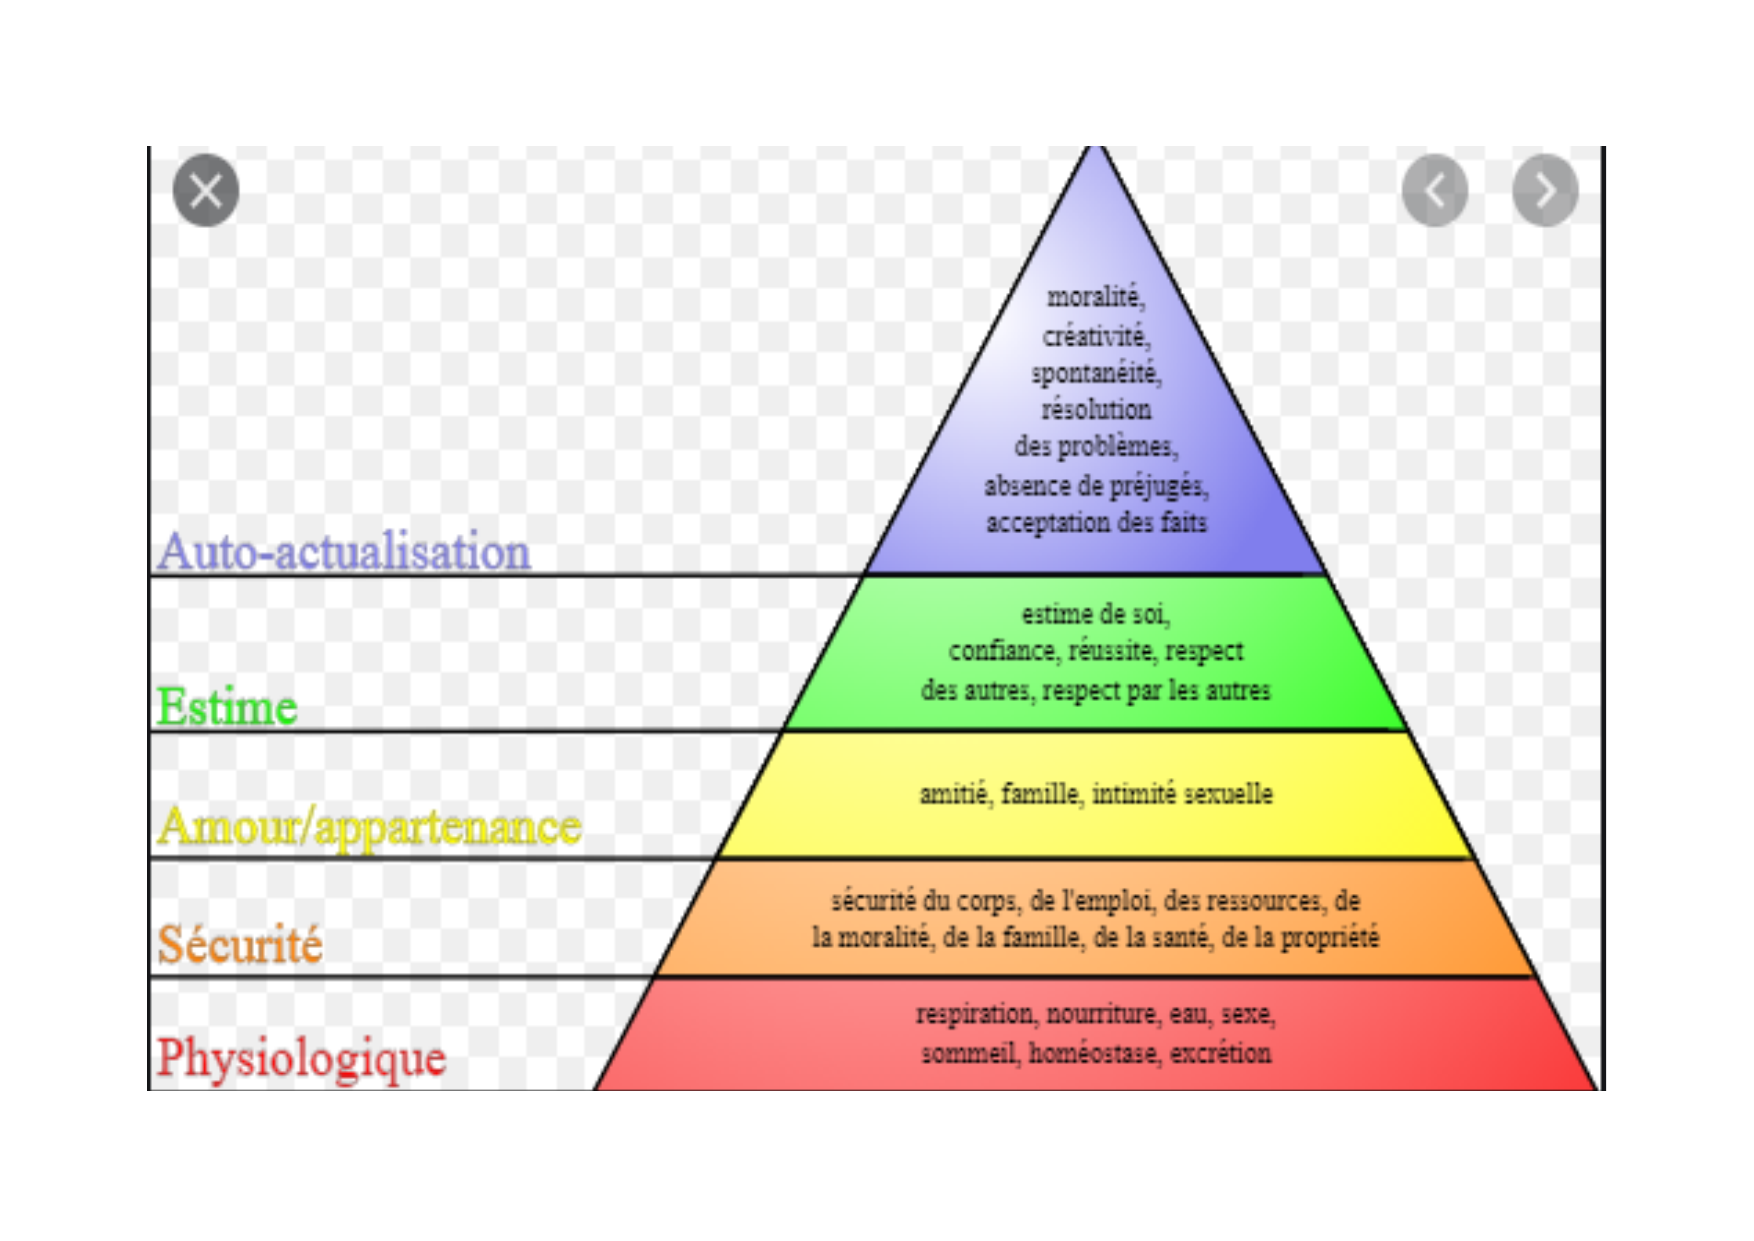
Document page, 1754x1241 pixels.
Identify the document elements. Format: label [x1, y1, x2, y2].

picture [147, 146, 1607, 1091]
